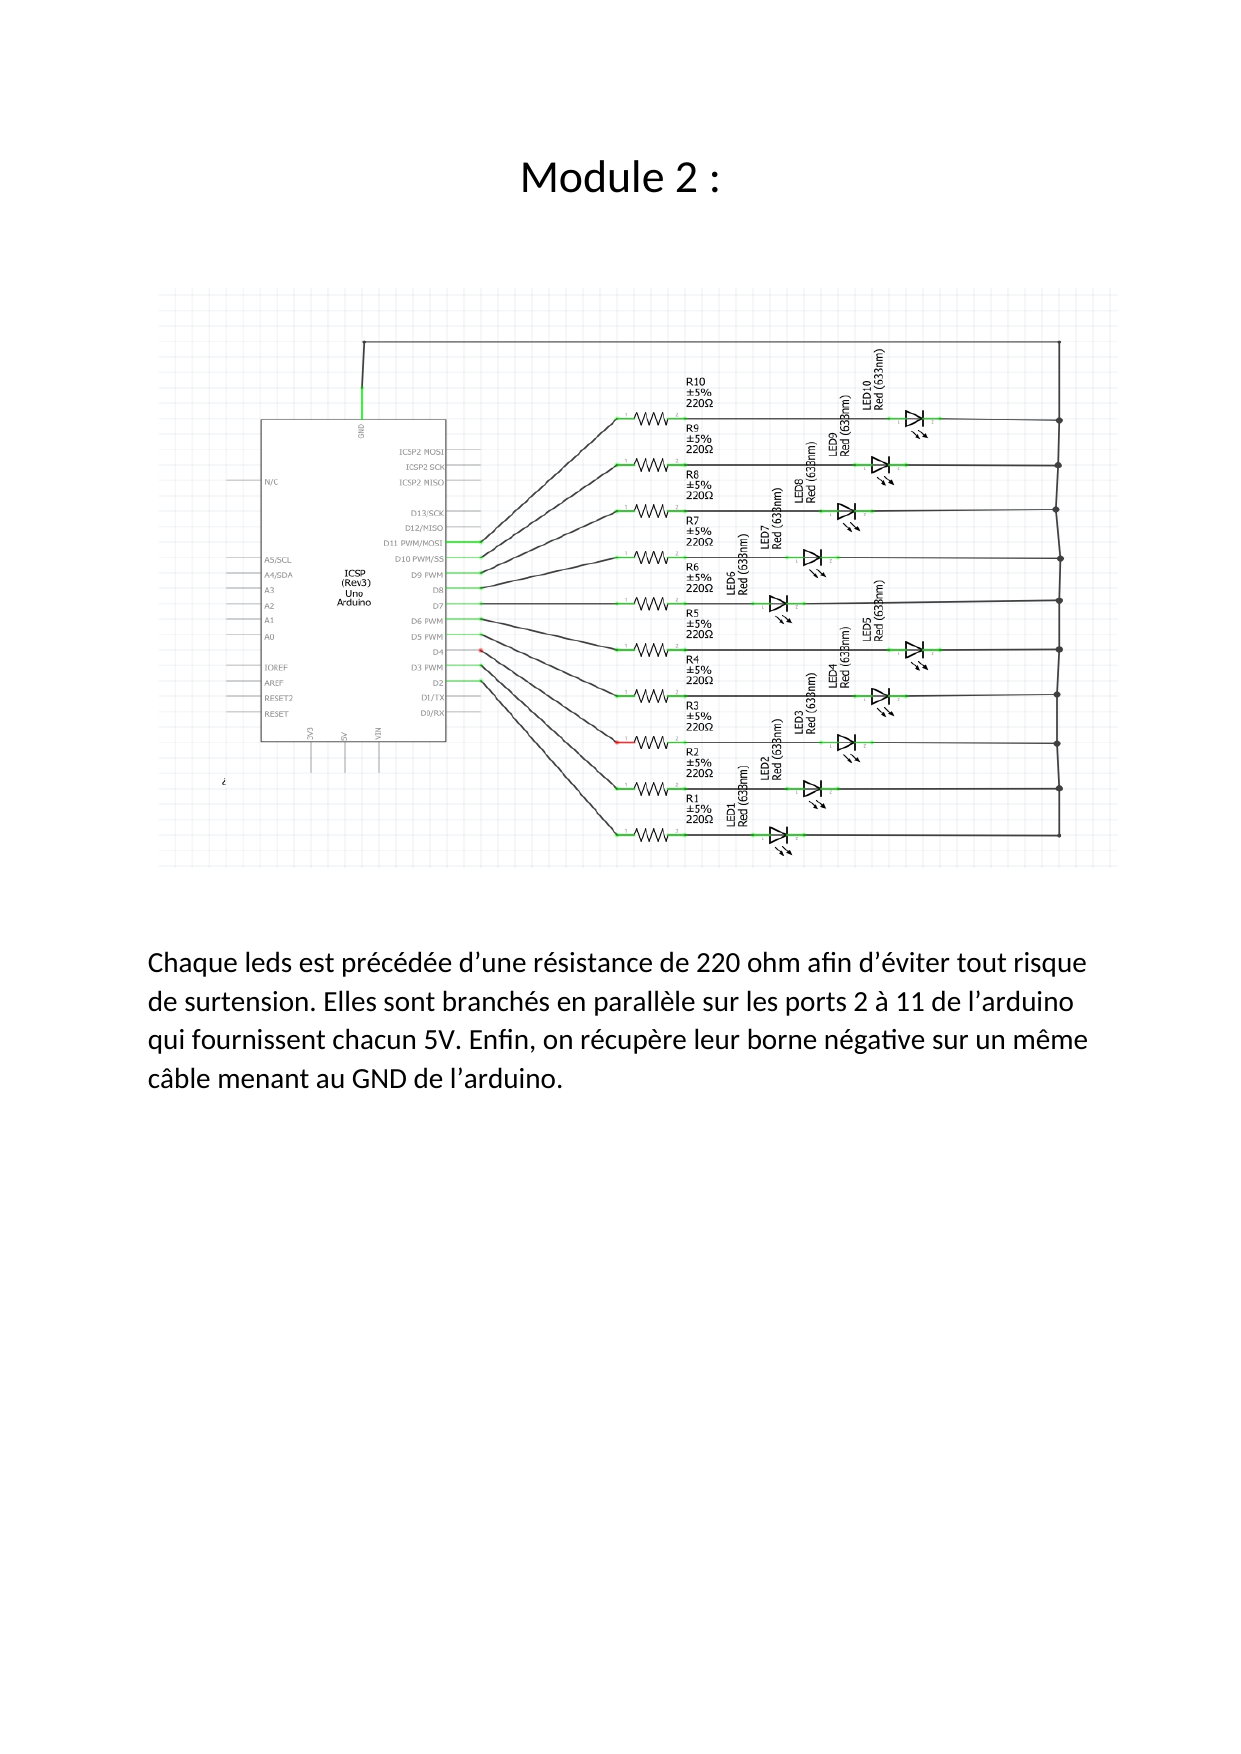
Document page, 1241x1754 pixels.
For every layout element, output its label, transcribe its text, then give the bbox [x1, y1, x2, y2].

picture [158, 288, 1118, 868]
text Chaque leds est précédée d’une résistance de 220 ohm afin d’éviter tout risque de surtension. Elles sont branchés en parallèle sur les ports 2 à 11 de l’arduino qui fournissent chacun 5V. Enfin, on récupère leur borne négative sur un même câble menant au GND de l’arduino. [148, 944, 1093, 1096]
text Module 2 : [148, 148, 1093, 203]
